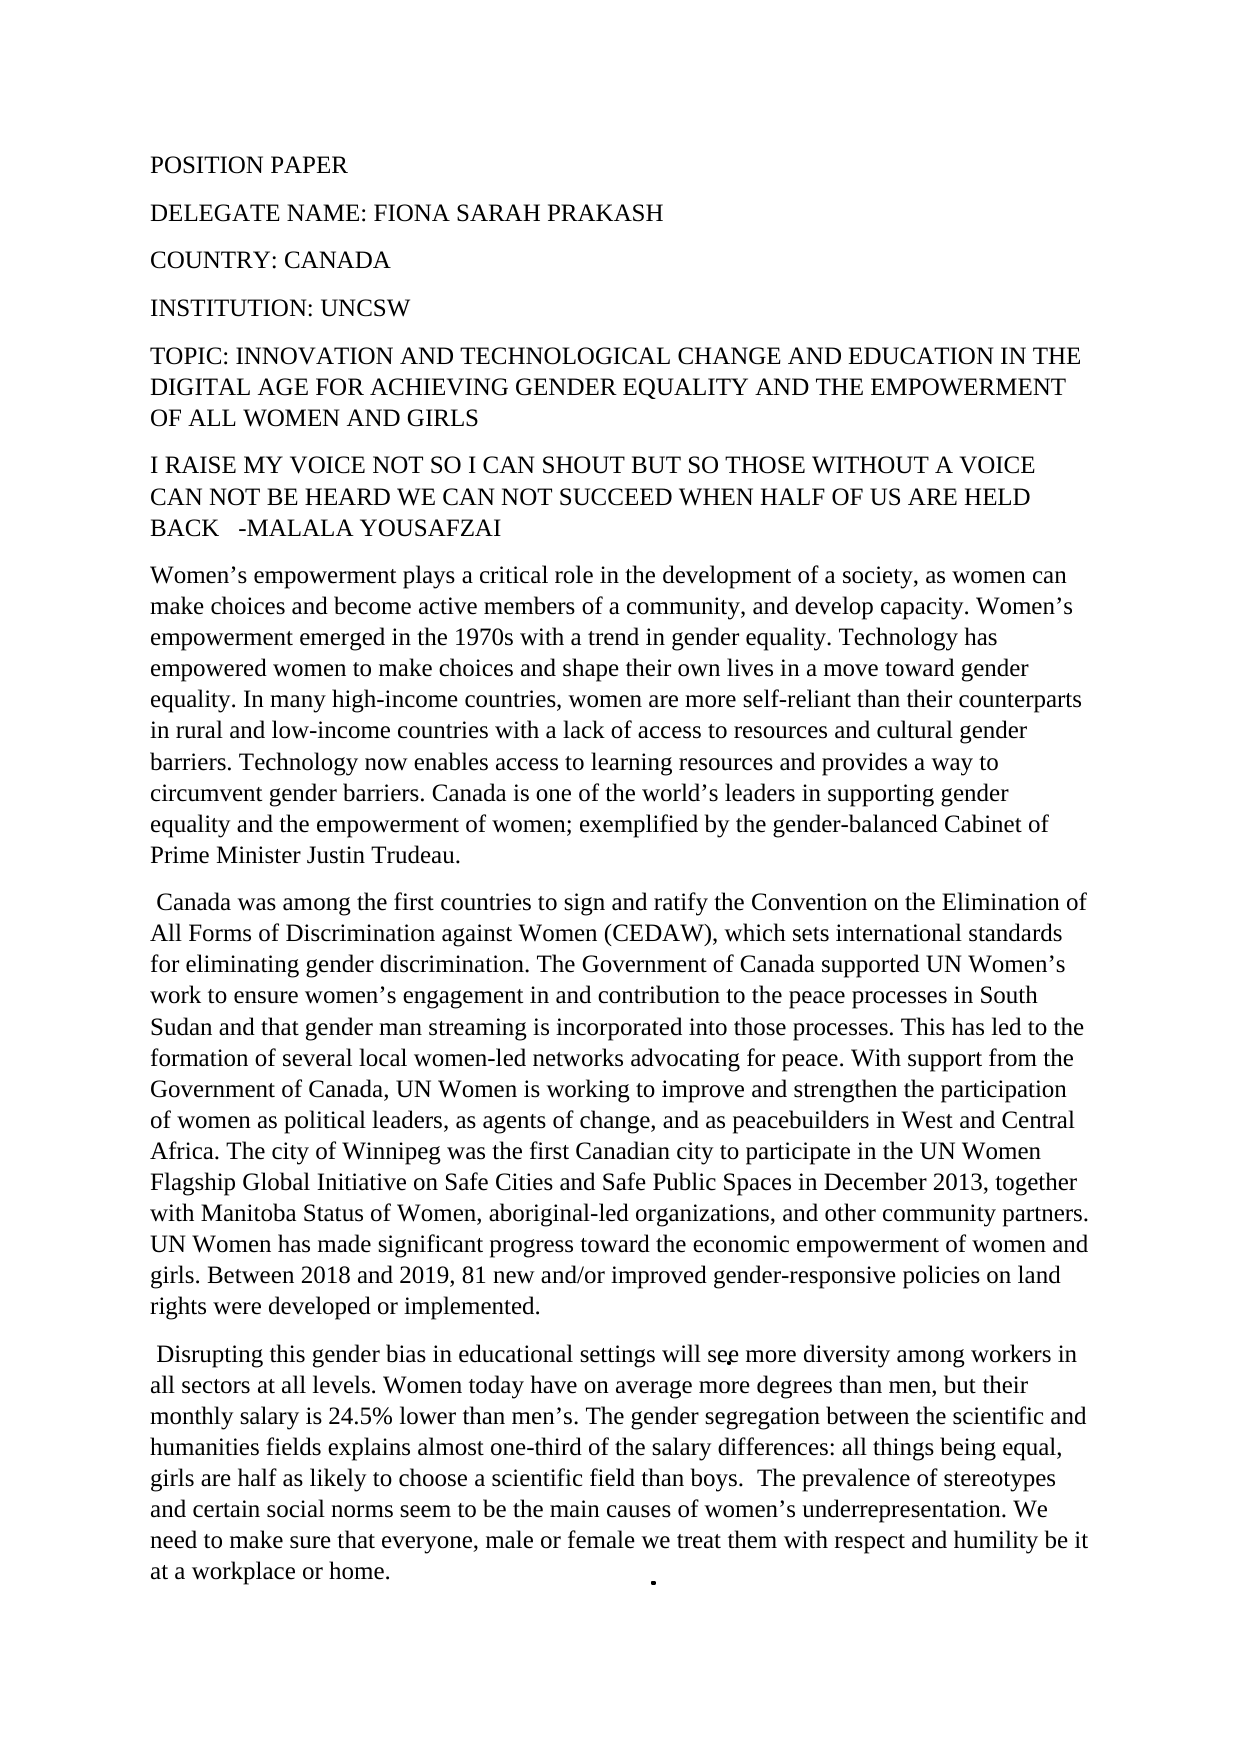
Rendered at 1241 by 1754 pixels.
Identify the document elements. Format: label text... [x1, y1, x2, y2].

text INSTITUTION: UNCSW [150, 293, 1090, 322]
text I RAISE MY VOICE NOT SO I CAN SHOUT BUT SO THOSE WITHOUT A VOICE CAN NOT BE HEARD WE CAN NOT SUCCEED WHEN HALF OF US ARE HELD BACK -MALALA YOUSAFZAI [150, 451, 1090, 541]
text TOPIC: INNOVATION AND TECHNOLOGICAL CHANGE AND EDUCATION IN THE DIGITAL AGE FOR ACHIEVING GENDER EQUALITY AND THE EMPOWERMENT OF ALL WOMEN AND GIRLS [150, 341, 1090, 432]
text Women’s empowerment plays a critical role in the development of a society, as women can make choices and become active members of a community, and develop capacity. Women’s empowerment emerged in the 1970s with a trend in gender equality. Technology has empowered women to make choices and shape their own lives in a move toward gender equality. In many high-income countries, women are more self-reliant than their counterparts in rural and low-income countries with a lack of access to resources and cultural gender barriers. Technology now enables access to learning resources and provides a way to circumvent gender barriers. Canada is one of the world’s leaders in supporting gender equality and the empowerment of women; exemplified by the gender-balanced Cabinet of Prime Minister Justin Trudeau. [150, 560, 1090, 868]
text DELEGATE NAME: FIONA SARAH PRAKASH [150, 198, 1090, 226]
text POSITION PAPER [150, 150, 1090, 179]
text COUNTRY: CANADA [150, 245, 1090, 274]
text Canada was among the first countries to sign and ratify the Convention on the Elimination of All Forms of Discrimination against Women (CEDAW), which sets international standards for eliminating gender discrimination. The Government of Canada supported UN Women’s work to ensure women’s engagement in and contribution to the peace processes in South Sudan and that gender man streaming is incorporated into those processes. This has led to the formation of several local women-led networks advocating for peace. With support from the Government of Canada, UN Women is working to improve and strengthen the participation of women as political leaders, as agents of change, and as peacebuilders in West and Central Africa. The city of Winnipeg was the first Canadian city to participate in the UN Women Flagship Global Initiative on Safe Cities and Safe Public Spaces in December 2013, together with Manitoba Status of Women, aboriginal-led organizations, and other community partners. UN Women has made significant progress toward the economic empowerment of women and girls. Between 2018 and 2019, 81 new and/or improved gender-responsive policies on land rights were developed or implemented. [150, 887, 1090, 1320]
text Disrupting this gender bias in educational settings will see more diversity among workers in all sectors at all levels. Women today have on average more degrees than men, but their monthly salary is 24.5% lower than men’s. The gender segregation between the scientific and humanities fields explains almost one-third of the salary differences: all things being equal, girls are half as likely to choose a scientific field than boys. The prevalence of stereotypes and certain social norms seem to be the main causes of women’s underrepresentation. We need to make sure that everyone, male or female we treat them with respect and humility be it at a workplace or home. [150, 1339, 1090, 1585]
